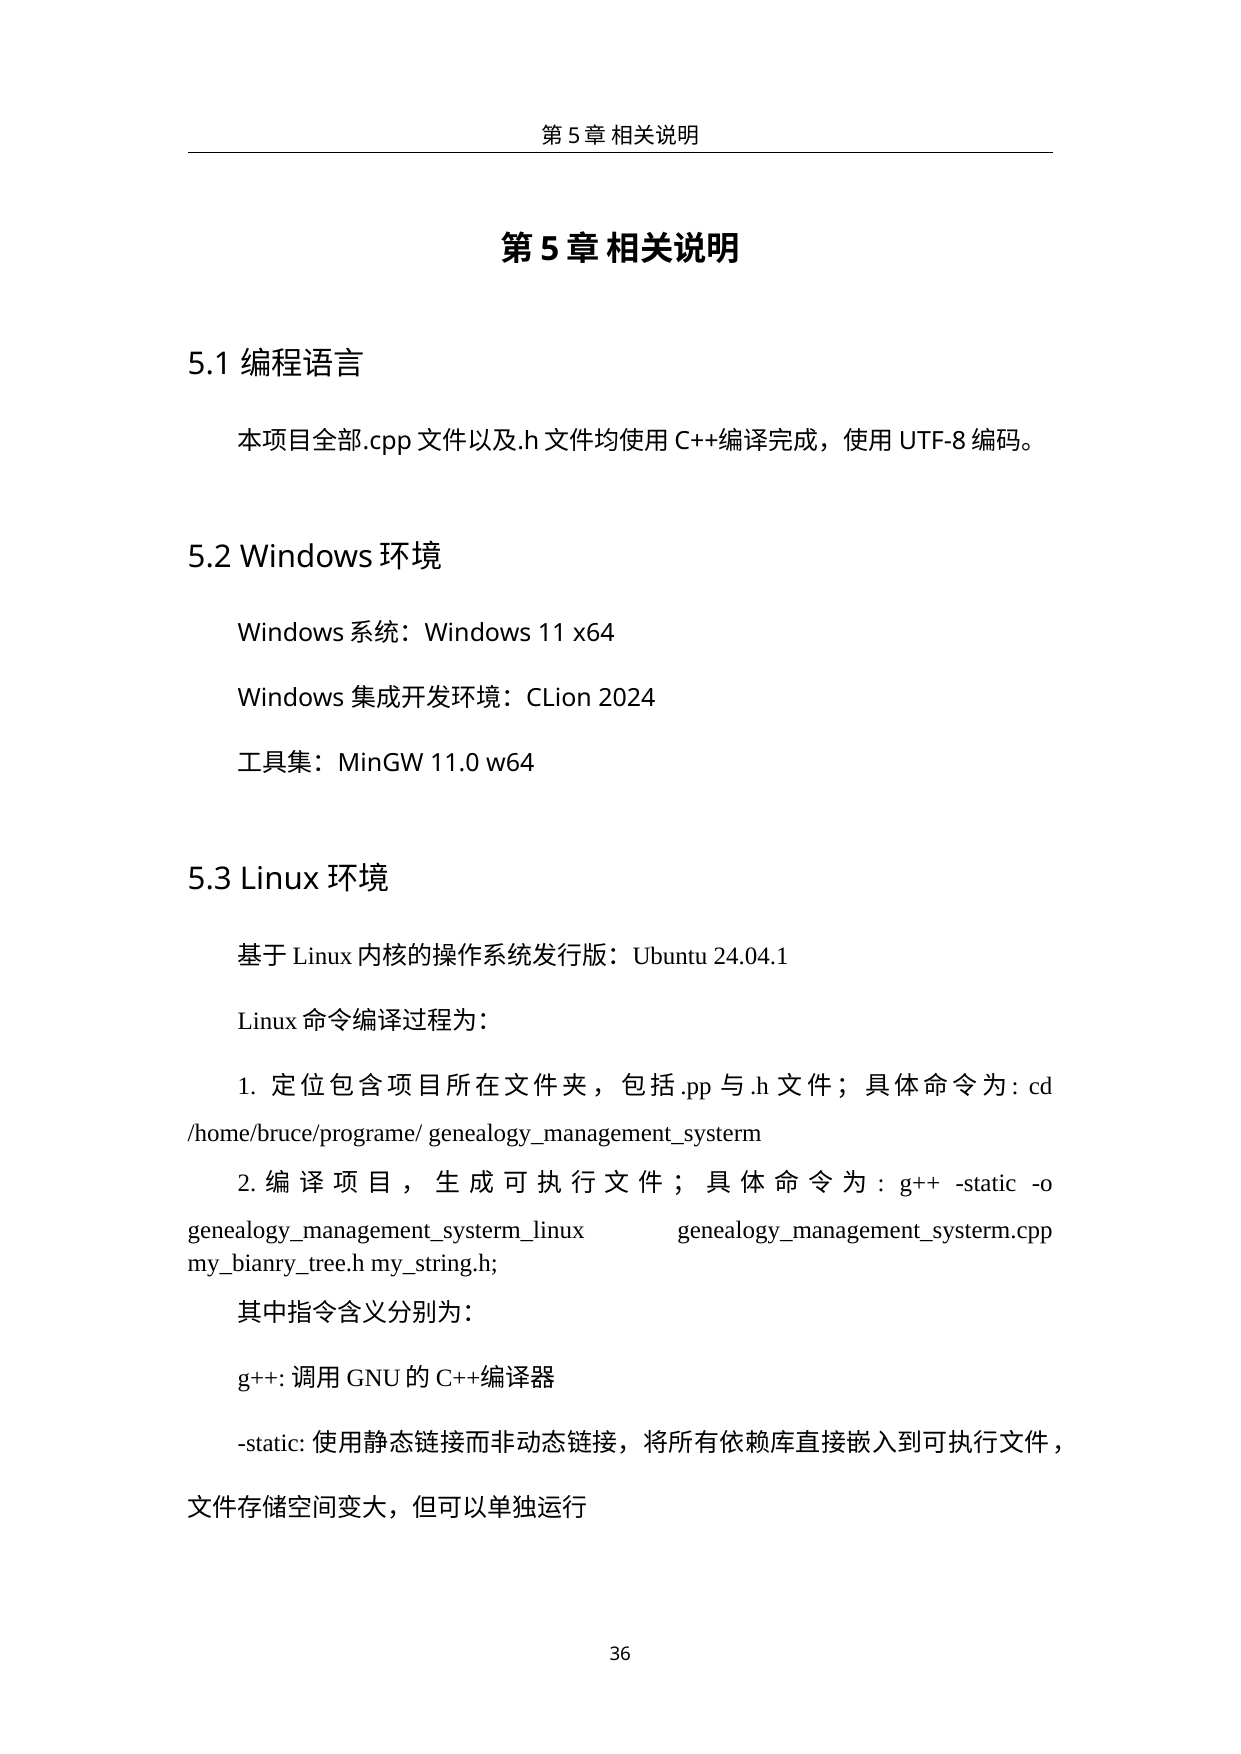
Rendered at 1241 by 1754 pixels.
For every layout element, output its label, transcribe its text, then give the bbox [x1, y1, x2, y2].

text -static: 使用静态链接而非动态链接，将所有依赖库直接嵌入到可执行文件，文件存储空间变大，但可以单独运行 [187, 1408, 1053, 1538]
text 本项目全部.cpp文件以及.h文件均使用C++编译完成，使用UTF-8编码。 [187, 406, 1053, 471]
text g++: 调用GNU的C++编译器 [187, 1343, 1053, 1408]
text 5.1 编程语言 [187, 328, 1053, 393]
text 1. 定位包含项目所在文件夹，包括.pp与.h文件；具体命令为: cd /home/bruce/programe/ genealogy_management_systerm [187, 1051, 1053, 1148]
text 第5章 相关说明 [187, 213, 1053, 278]
text 5.2 Windows环境 [187, 521, 1053, 586]
text 基于Linux内核的操作系统发行版：Ubuntu 24.04.1 [187, 921, 1053, 986]
text Linux命令编译过程为： [187, 986, 1053, 1051]
text 工具集：MinGW 11.0 w64 [187, 728, 1053, 793]
text 5.3 Linux 环境 [187, 843, 1053, 908]
text Windows系统：Windows 11 x64 [187, 598, 1053, 663]
text 其中指令含义分别为： [187, 1278, 1053, 1343]
text Windows 集成开发环境：CLion 2024 [187, 663, 1053, 728]
text 2.编译项目，生成可执行文件；具体命令为: g++ -static -o genealogy_management_systerm_linux genealogy_management_systerm.cpp my_bianry_tree.h my_string.h; [187, 1148, 1053, 1278]
